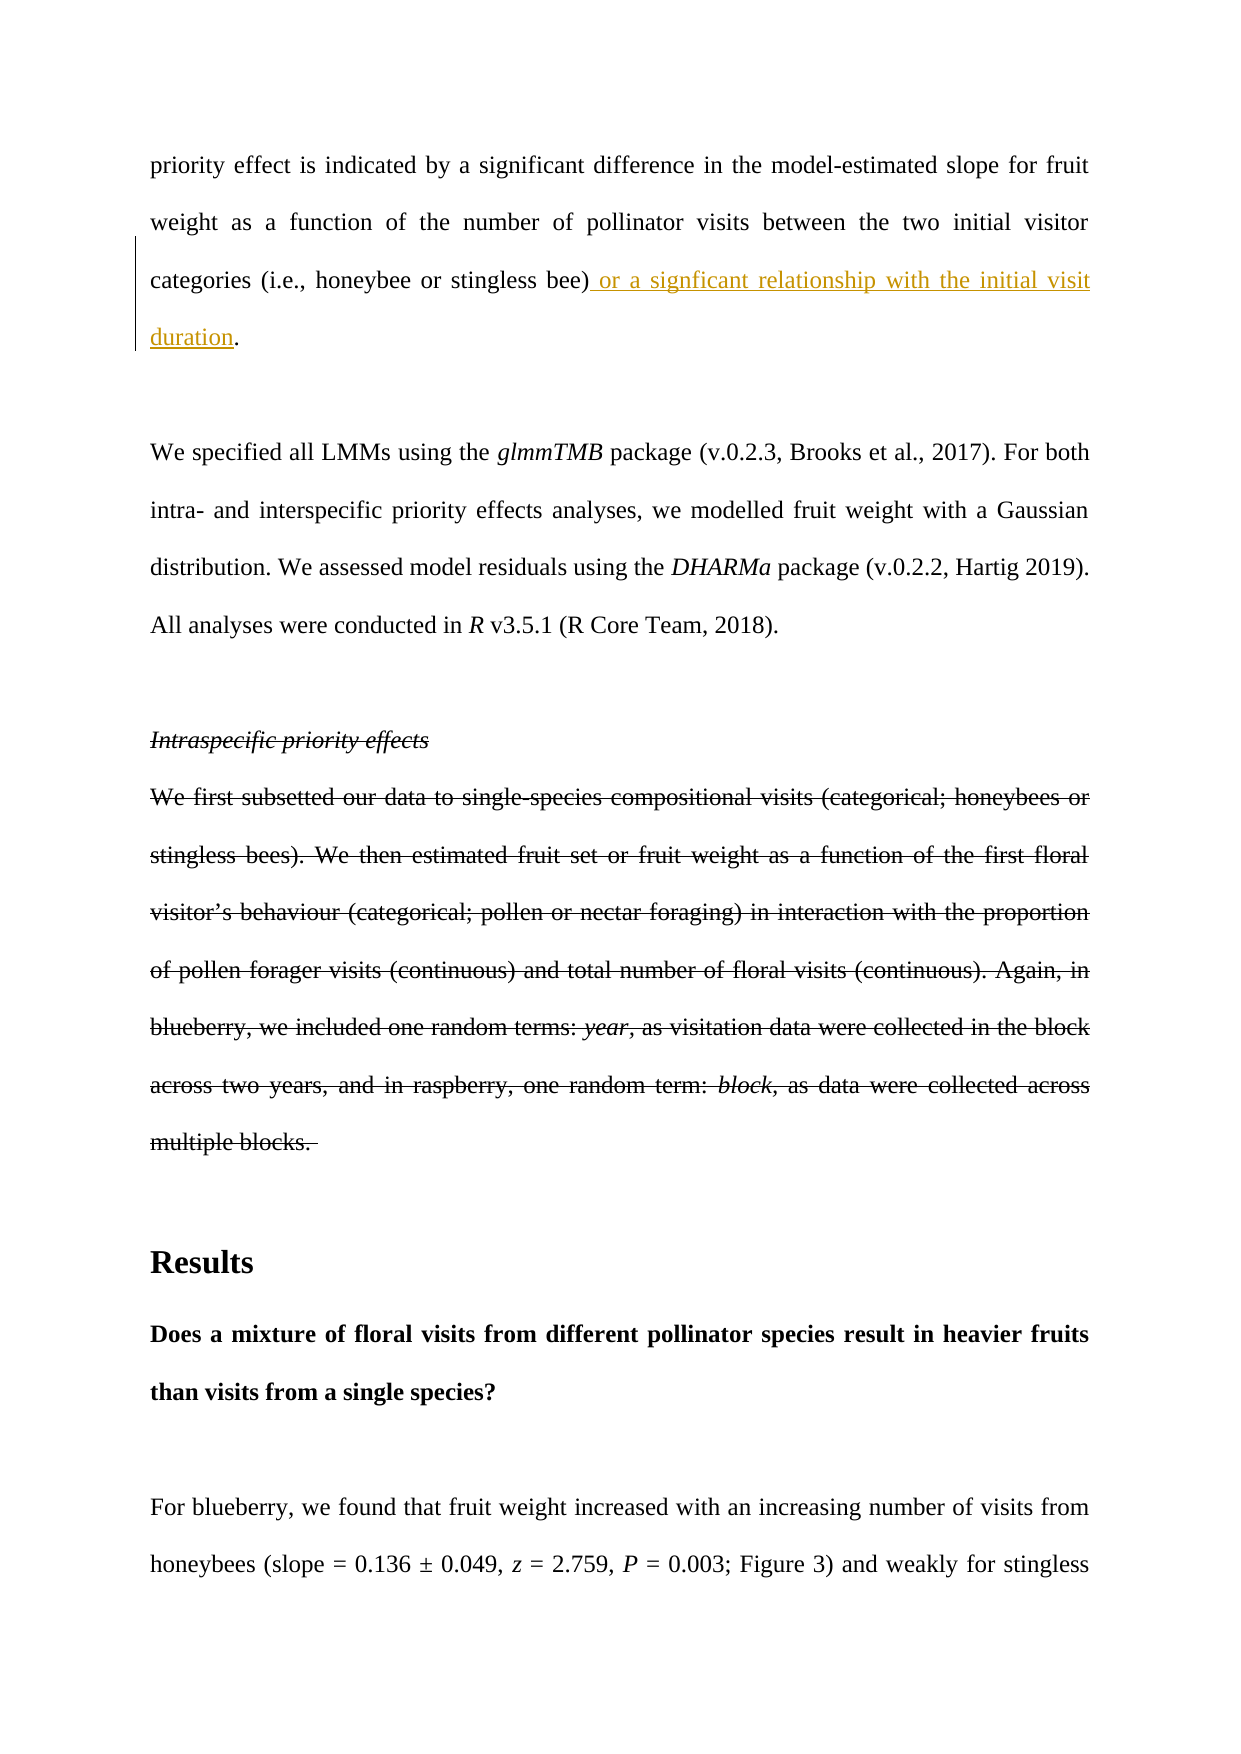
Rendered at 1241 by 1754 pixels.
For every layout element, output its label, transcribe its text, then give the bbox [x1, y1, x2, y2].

text We first subsetted our data to single-species compositional visits (categorical; honeybees or stingless bees). We then estimated fruit set or fruit weight as a function of the first floral visitor’s behaviour (categorical; pollen or nectar foraging) in interaction with the proportion of pollen forager visits (continuous) and total number of floral visits (continuous). Again, in blueberry, we included one random terms: year, as visitation data were collected in the block across two years, and in raspberry, one random term: block, as data were collected across multiple blocks. [150, 1029, 1090, 1086]
text We first subsetted our data to single-species compositional visits (categorical; honeybees or stingless bees). We then estimated fruit set or fruit weight as a function of the first floral visitor’s behaviour (categorical; pollen or nectar foraging) in interaction with the proportion of pollen forager visits (continuous) and total number of floral visits (continuous). Again, in blueberry, we included one random terms: year, as visitation data were collected in the block across two years, and in raspberry, one random term: block, as data were collected across multiple blocks. [150, 972, 1090, 1028]
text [150, 1492, 1090, 1578]
text We first subsetted our data to single-species compositional visits (categorical; honeybees or stingless bees). We then estimated fruit set or fruit weight as a function of the first floral visitor’s behaviour (categorical; pollen or nectar foraging) in interaction with the proportion of pollen forager visits (continuous) and total number of floral visits (continuous). Again, in blueberry, we included one random terms: year, as visitation data were collected in the block across two years, and in raspberry, one random term: block, as data were collected across multiple blocks. [150, 799, 1090, 913]
text Intraspecific priority effects [150, 725, 1090, 754]
text Results [150, 1242, 1090, 1281]
text Does a mixture of floral visits from different pollinator species result in heavier fruits than visits from a single species? [150, 1319, 1090, 1405]
text We first subsetted our data to single-species compositional visits (categorical; honeybees or stingless bees). We then estimated fruit set or fruit weight as a function of the first floral visitor’s behaviour (categorical; pollen or nectar foraging) in interaction with the proportion of pollen forager visits (continuous) and total number of floral visits (continuous). Again, in blueberry, we included one random terms: year, as visitation data were collected in the block across two years, and in raspberry, one random term: block, as data were collected across multiple blocks. [150, 914, 1090, 971]
text We first subsetted our data to single-species compositional visits (categorical; honeybees or stingless bees). We then estimated fruit set or fruit weight as a function of the first floral visitor’s behaviour (categorical; pollen or nectar foraging) in interaction with the proportion of pollen forager visits (continuous) and total number of floral visits (continuous). Again, in blueberry, we included one random terms: year, as visitation data were collected in the block across two years, and in raspberry, one random term: block, as data were collected across multiple blocks. [150, 1087, 1090, 1156]
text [150, 150, 1090, 351]
text We specified all LMMs using the glmmTMB package (v.0.2.3, Brooks et al., 2017). For both intra- and interspecific priority effects analyses, we modelled fruit weight with a Gaussian distribution. We assessed model residuals using the DHARMa package (v.0.2.2, Hartig 2019). All analyses were conducted in R v3.5.1 (R Core Team, 2018). [150, 437, 1090, 639]
